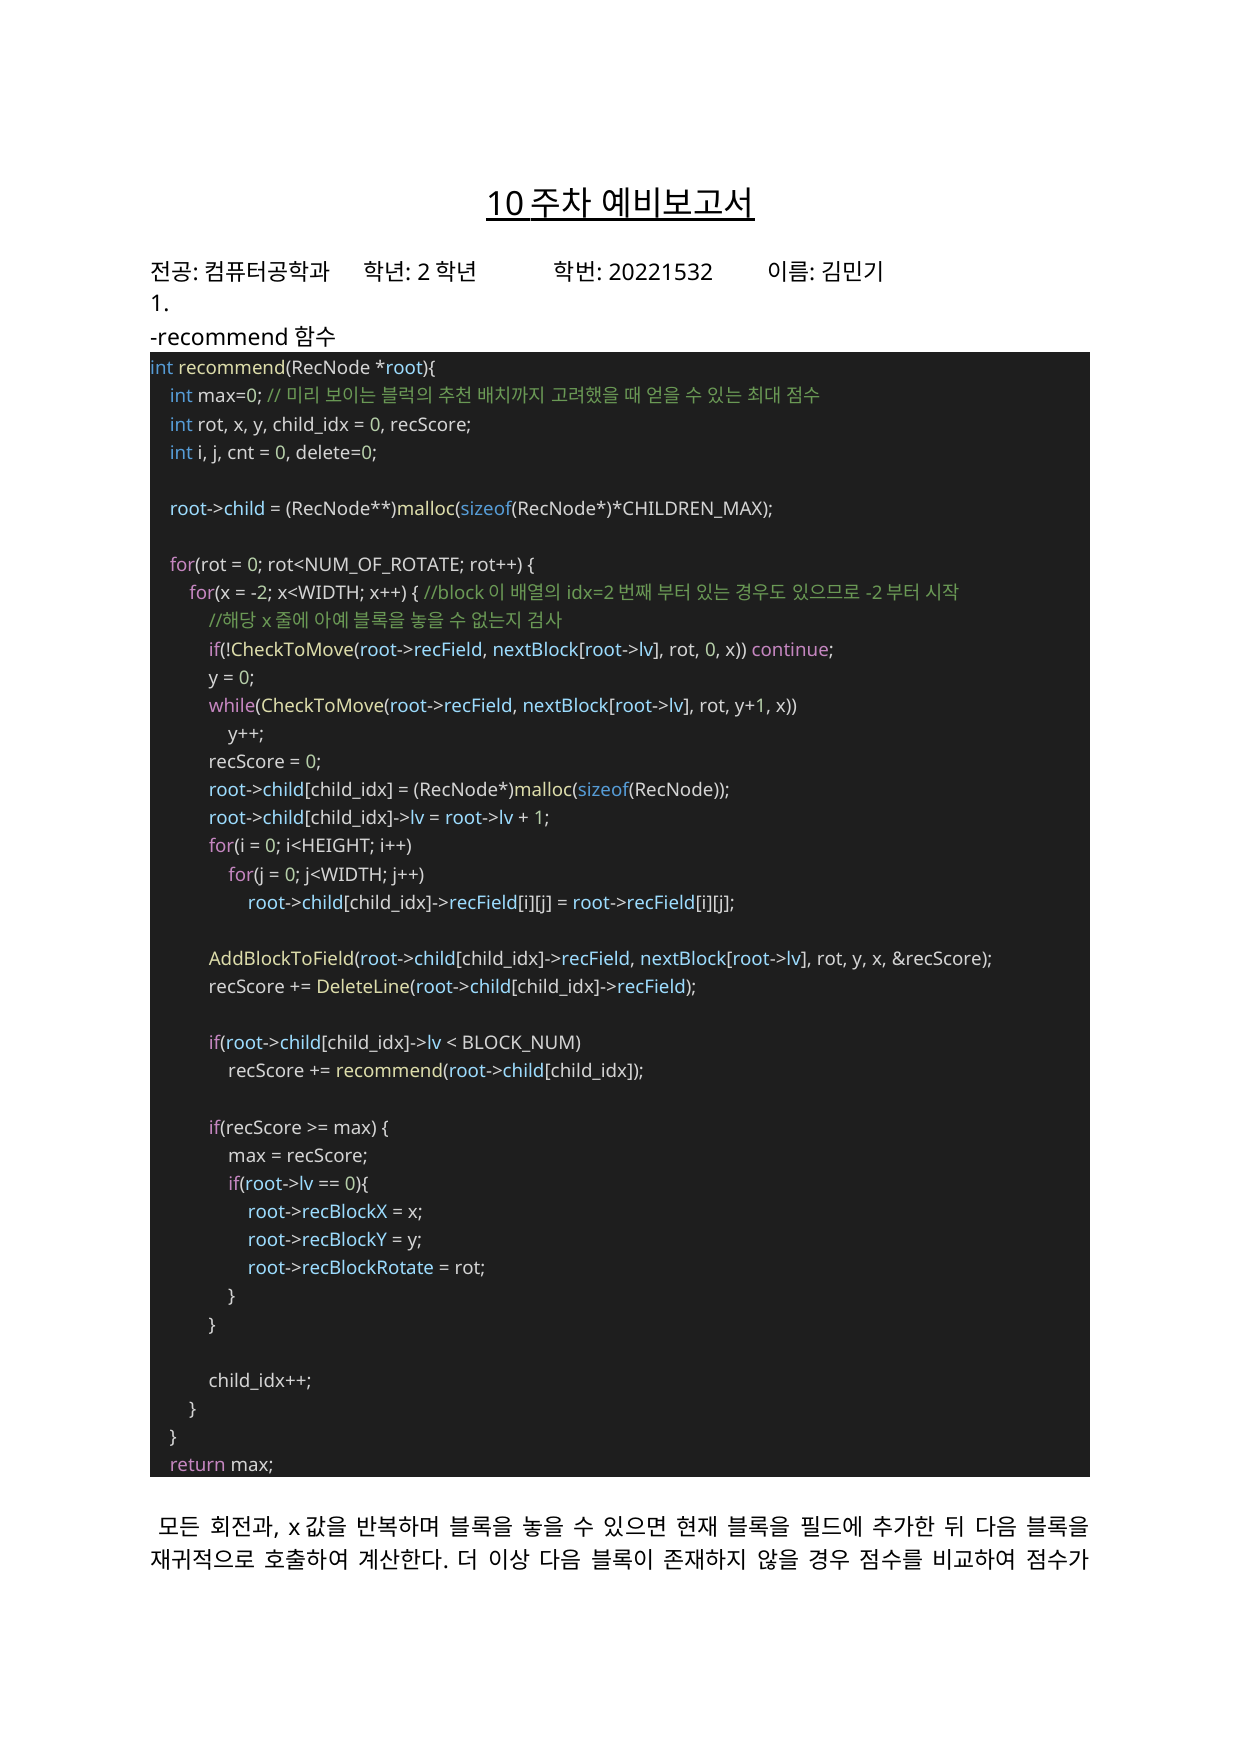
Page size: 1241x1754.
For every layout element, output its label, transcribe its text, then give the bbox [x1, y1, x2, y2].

text for(j = 0; j<WIDTH; j++) [150, 858, 1090, 886]
text for(x = -2; x<WIDTH; x++) { //block이 배열의 idx=2번째 부터 있는 경우도 있으므로 -2부터 시작 [150, 577, 1090, 605]
text root->child = (RecNode**)malloc(sizeof(RecNode*)*CHILDREN_MAX); [150, 493, 1090, 521]
text } [150, 1308, 1090, 1336]
text AddBlockToField(root->child[child_idx]->recField, nextBlock[root->lv], rot, y, x, &recScore); [150, 943, 1090, 971]
text while(CheckToMove(root->recField, nextBlock[root->lv], rot, y+1, x)) [150, 689, 1090, 718]
text recScore += DeleteLine(root->child[child_idx]->recField); [150, 971, 1090, 999]
text int max=0; // 미리 보이는 블럭의 추천 배치까지 고려했을 때 얻을 수 있는 최대 점수 [150, 380, 1090, 408]
text if(root->child[child_idx]->lv < BLOCK_NUM) [150, 1027, 1090, 1055]
text if(root->lv == 0){ [150, 1168, 1090, 1196]
text for(rot = 0; rot<NUM_OF_ROTATE; rot++) { [150, 549, 1090, 577]
text child_idx++; [150, 1365, 1090, 1393]
text } [150, 1393, 1090, 1421]
text -recommend 함수 [150, 319, 1090, 352]
text 1. [150, 287, 1090, 319]
text 10주차 예비보고서 [150, 177, 1090, 226]
text } [150, 1421, 1090, 1449]
text root->child[child_idx]->recField[i][j] = root->recField[i][j]; [150, 886, 1090, 914]
text if(recScore >= max) { [150, 1111, 1090, 1139]
text y++; [150, 718, 1090, 746]
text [150, 1508, 1090, 1575]
text if(!CheckToMove(root->recField, nextBlock[root->lv], rot, 0, x)) continue; [150, 633, 1090, 661]
text root->child[child_idx] = (RecNode*)malloc(sizeof(RecNode)); [150, 774, 1090, 802]
text root->recBlockRotate = rot; [150, 1252, 1090, 1280]
text for(i = 0; i<HEIGHT; i++) [150, 830, 1090, 858]
text recScore += recommend(root->child[child_idx]); [150, 1055, 1090, 1083]
text max = recScore; [150, 1139, 1090, 1168]
text //해당 x줄에 아예 블록을 놓을 수 없는지 검사 [150, 605, 1090, 633]
text recScore = 0; [150, 746, 1090, 774]
text root->recBlockX = x; [150, 1196, 1090, 1224]
text int recommend(RecNode *root){ [150, 352, 1090, 380]
text } [150, 1280, 1090, 1308]
text y = 0; [150, 661, 1090, 689]
text return max; [150, 1449, 1090, 1477]
text root->recBlockY = y; [150, 1224, 1090, 1252]
text 전공: 컴퓨터공학과 학년: 2학년 학번: 20221532 이름: 김민기 [150, 254, 1090, 287]
text int i, j, cnt = 0, delete=0; [150, 436, 1090, 464]
text root->child[child_idx]->lv = root->lv + 1; [150, 802, 1090, 830]
text int rot, x, y, child_idx = 0, recScore; [150, 408, 1090, 436]
